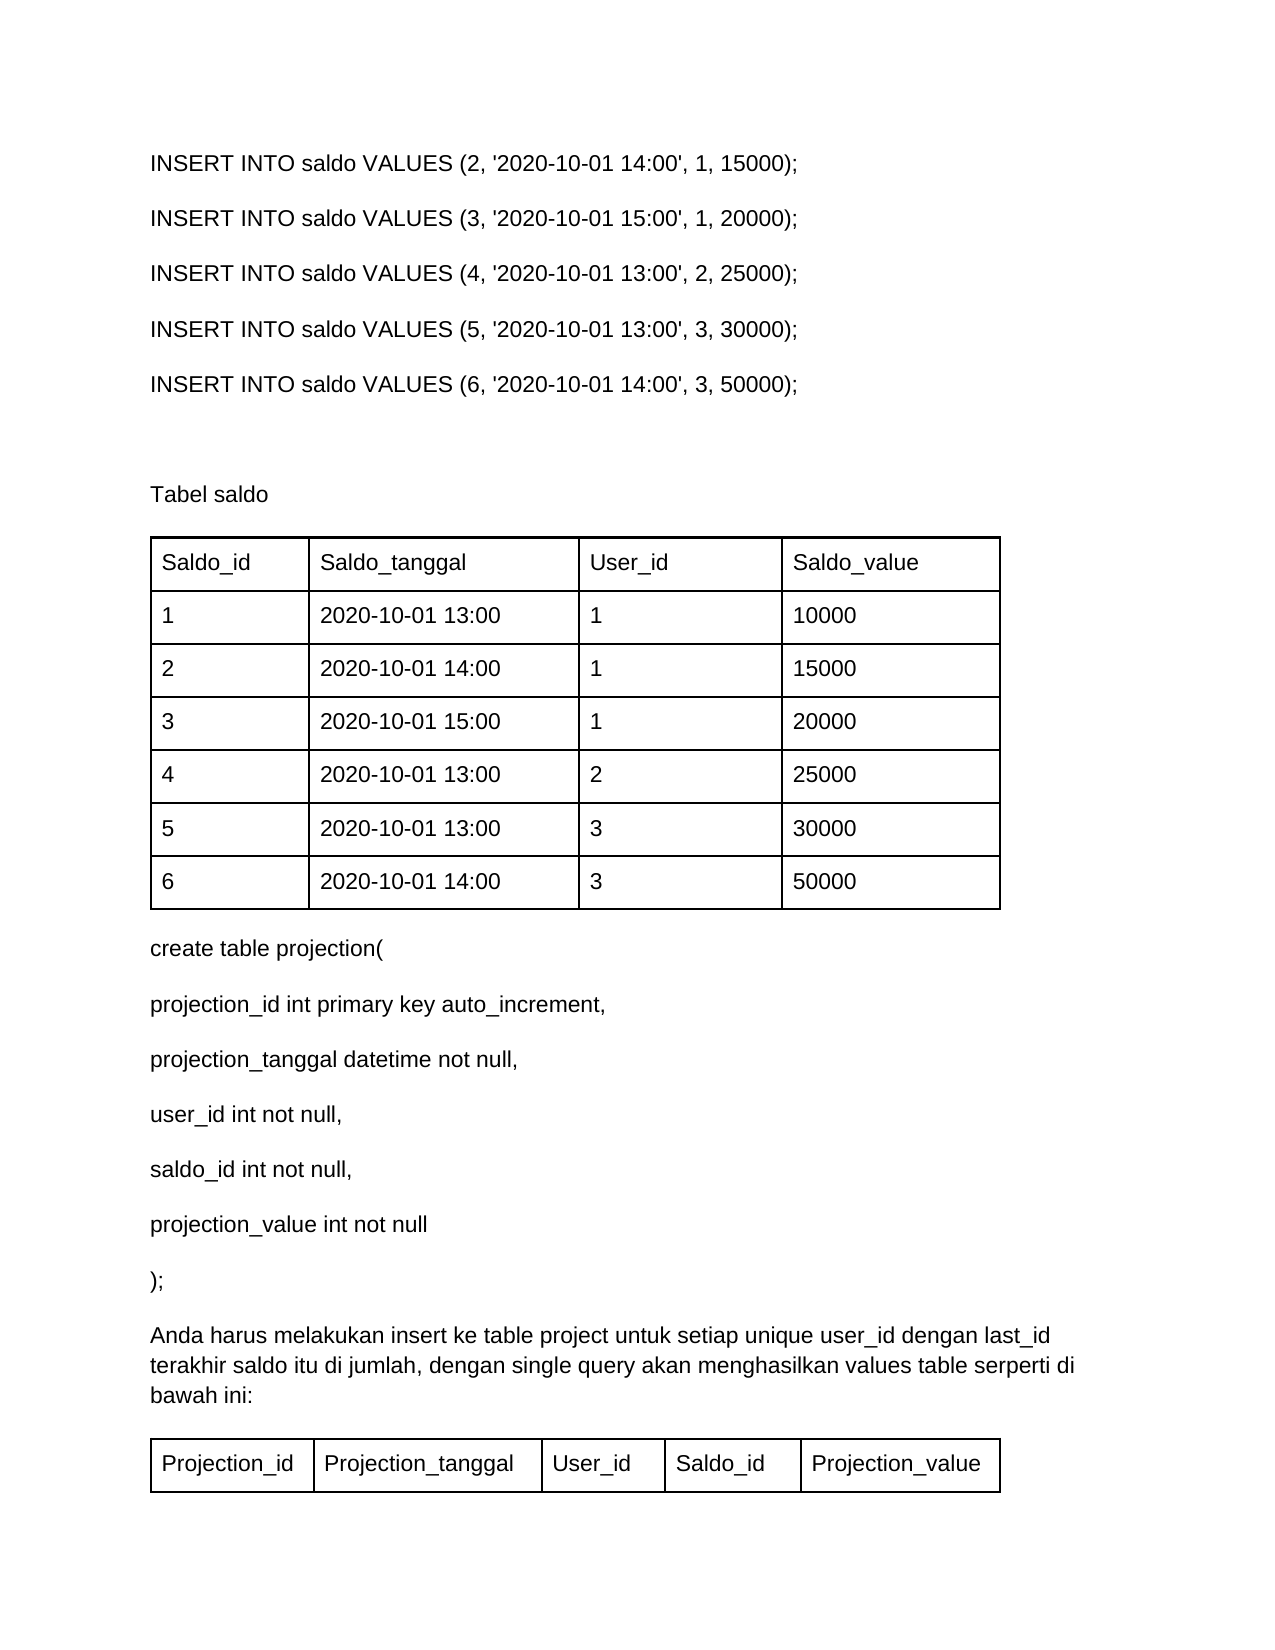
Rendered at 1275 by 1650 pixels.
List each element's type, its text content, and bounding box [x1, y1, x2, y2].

text projection_id int primary key auto_increment, [150, 991, 1125, 1017]
table_cell 25000 [783, 751, 999, 802]
table_header Saldo_tanggal [310, 539, 578, 589]
table_header Projection_tanggal [315, 1440, 541, 1491]
table_cell 3 [152, 698, 308, 749]
table_cell 2 [152, 645, 308, 696]
table_cell 10000 [783, 592, 999, 643]
table_cell 2020-10-01 15:00 [310, 698, 578, 749]
table_header Saldo_id [666, 1440, 800, 1491]
table_cell 1 [580, 592, 781, 643]
table_header Saldo_value [783, 539, 999, 589]
table_cell 20000 [783, 698, 999, 749]
table_cell 1 [580, 645, 781, 696]
text create table projection( [150, 935, 1125, 962]
text projection_tanggal datetime not null, [150, 1046, 1125, 1072]
table_cell 2020-10-01 13:00 [310, 751, 578, 802]
text user_id int not null, [150, 1101, 1125, 1127]
table_cell 1 [580, 698, 781, 749]
table_cell 30000 [783, 804, 999, 855]
text INSERT INTO saldo VALUES (5, '2020-10-01 13:00', 3, 30000); [150, 316, 1125, 342]
table_cell 6 [152, 857, 308, 908]
text Tabel saldo [150, 481, 1125, 508]
text INSERT INTO saldo VALUES (6, '2020-10-01 14:00', 3, 50000); [150, 371, 1125, 397]
text Anda harus melakukan insert ke table project untuk setiap unique user_id dengan last_id terakhir saldo itu di jumlah, dengan single query akan menghasilkan values table serperti di bawah ini: [150, 1322, 1125, 1409]
text INSERT INTO saldo VALUES (4, '2020-10-01 13:00', 2, 25000); [150, 260, 1125, 287]
table_cell 2 [580, 751, 781, 802]
table_header User_id [543, 1440, 664, 1491]
table_cell 2020-10-01 13:00 [310, 592, 578, 643]
table_cell 3 [580, 804, 781, 855]
table_cell 50000 [783, 857, 999, 908]
table_cell 15000 [783, 645, 999, 696]
table_cell 1 [152, 592, 308, 643]
table_cell 5 [152, 804, 308, 855]
table_cell 2020-10-01 13:00 [310, 804, 578, 855]
text projection_value int not null [150, 1211, 1125, 1238]
text ); [150, 1267, 1125, 1293]
text INSERT INTO saldo VALUES (2, '2020-10-01 14:00', 1, 15000); [150, 150, 1125, 176]
table_header Saldo_id [152, 539, 308, 589]
table_header Projection_id [152, 1440, 313, 1491]
text saldo_id int not null, [150, 1156, 1125, 1183]
table_cell 4 [152, 751, 308, 802]
table_header Projection_value [802, 1440, 999, 1491]
table_header User_id [580, 539, 781, 589]
text INSERT INTO saldo VALUES (3, '2020-10-01 15:00', 1, 20000); [150, 205, 1125, 232]
table_cell 2020-10-01 14:00 [310, 857, 578, 908]
table_cell 2020-10-01 14:00 [310, 645, 578, 696]
table_cell 3 [580, 857, 781, 908]
